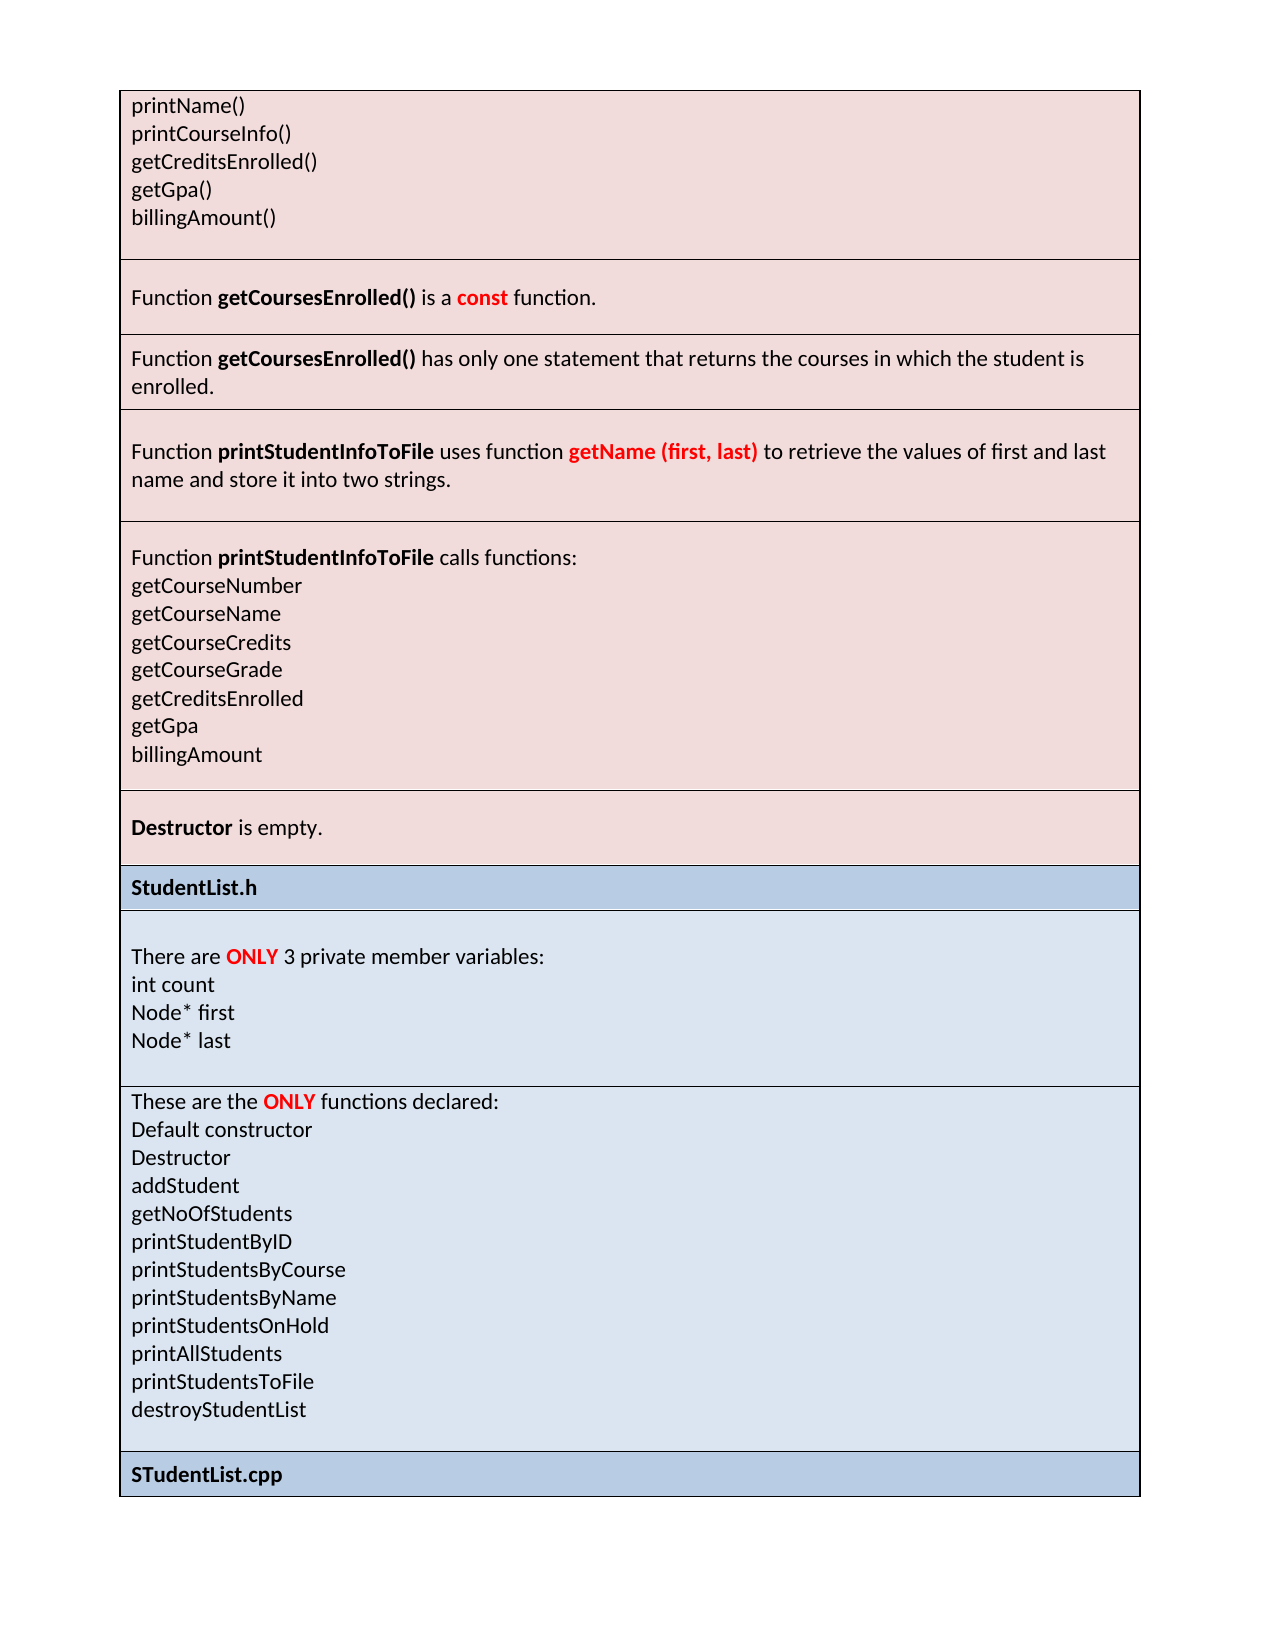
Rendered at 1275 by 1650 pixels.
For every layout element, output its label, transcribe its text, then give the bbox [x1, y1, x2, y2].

table_cell Function printStudentInfoToFile uses function getName (first, last) to retrieve the values of first and last name and store it into two strings. [121, 410, 1139, 521]
table_cell StudentList.h [121, 866, 1139, 909]
table_cell These are the ONLY functions declared: Default constructor Destructor addStudent getNoOfStudents printStudentByID printStudentsByCourse printStudentsByName printStudentsOnHold printAllStudents printStudentsToFile destroyStudentList [121, 1087, 1139, 1451]
table_cell Function printStudentInfoToFile calls functions: getCourseNumber getCourseName getCourseCredits getCourseGrade getCreditsEnrolled getGpa billingAmount [121, 522, 1139, 789]
table_cell Function getCoursesEnrolled() has only one statement that returns the courses in which the student is enrolled. [121, 335, 1139, 409]
table_cell There are ONLY 3 private member variables: int count Node* first Node* last [121, 911, 1139, 1086]
table_cell STudentList.cpp [121, 1452, 1139, 1496]
table_cell Function getCoursesEnrolled() is a const function. [121, 260, 1139, 334]
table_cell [121, 91, 1139, 259]
table_cell Destructor is empty. [121, 791, 1139, 864]
